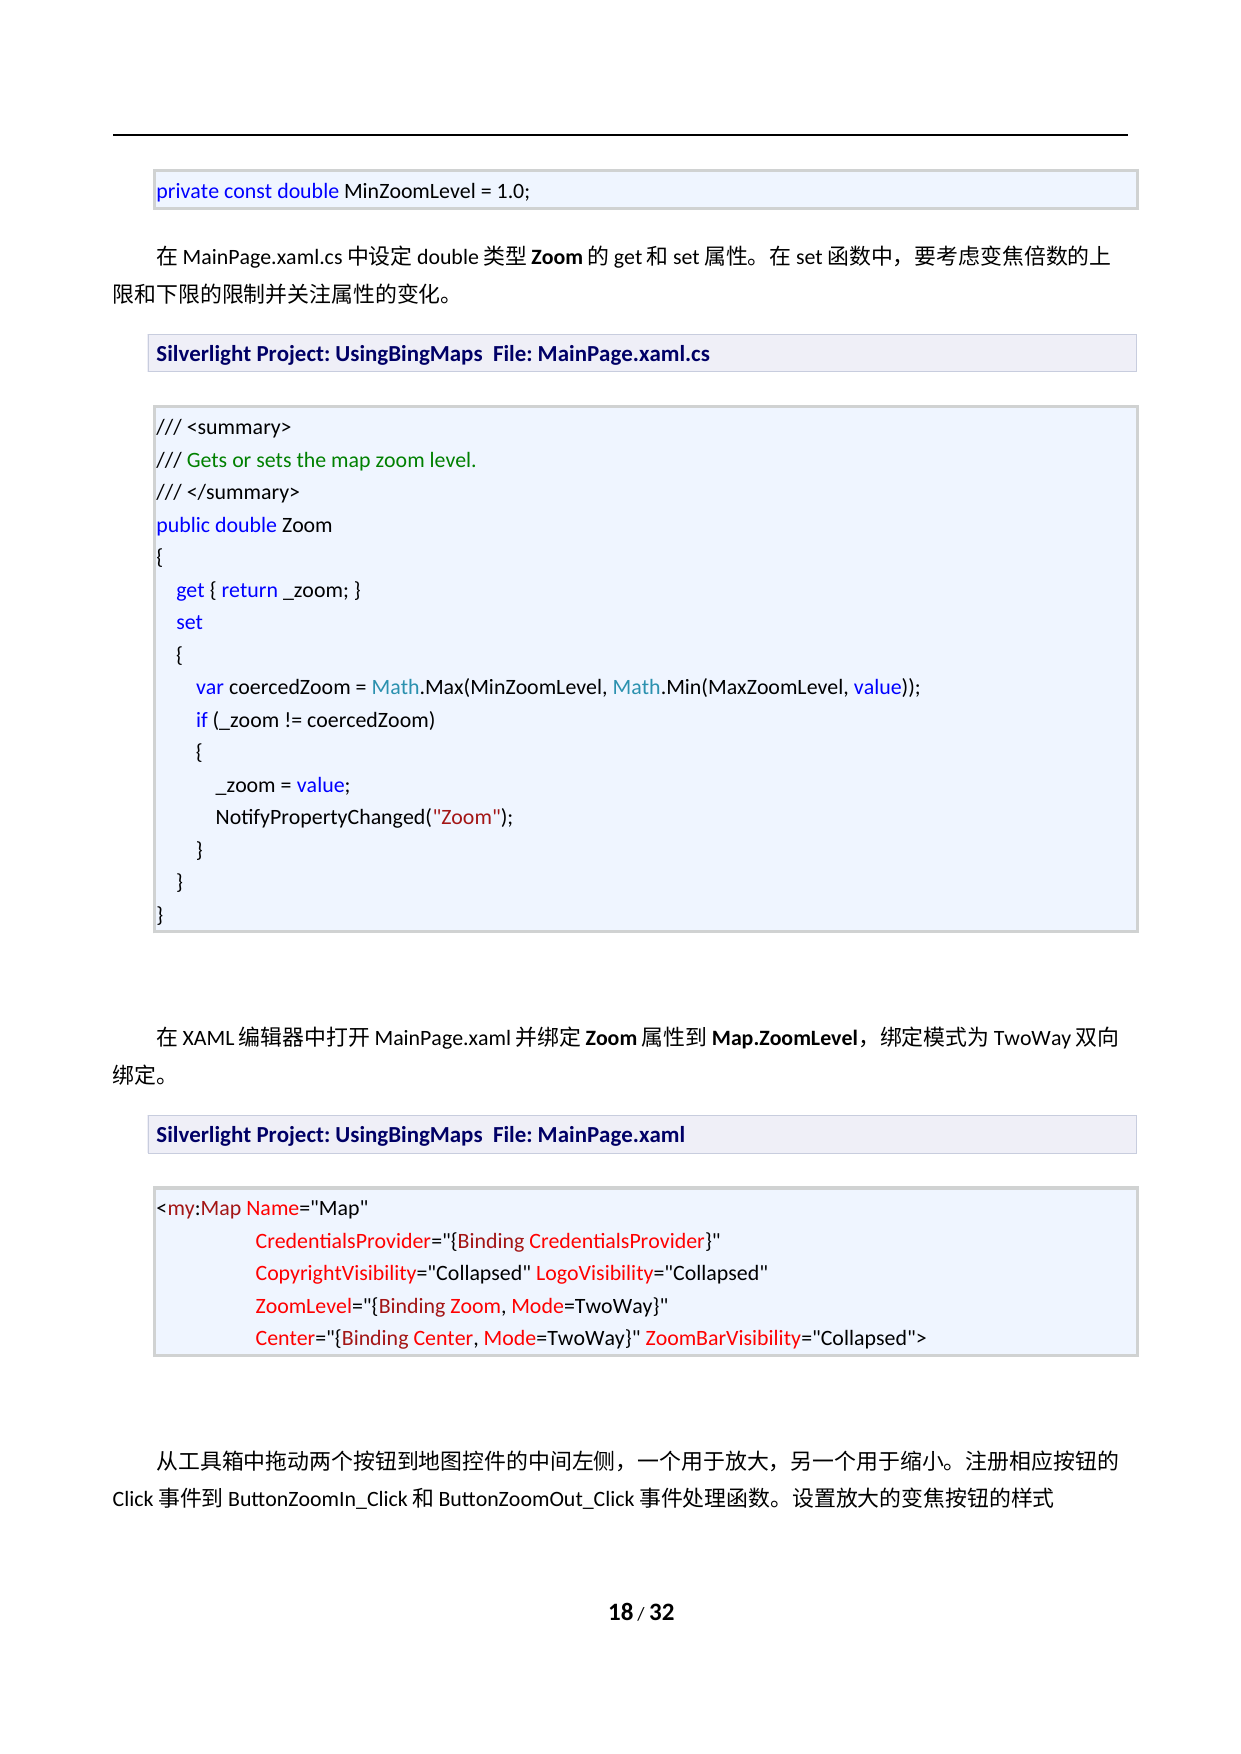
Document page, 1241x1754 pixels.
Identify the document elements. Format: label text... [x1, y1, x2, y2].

text <my:Map Name="Map" [156, 1190, 1136, 1219]
text 在XAML编辑器中打开MainPage.xaml并绑定Zoom属性到Map.ZoomLevel，绑定模式为TwoWay双向绑定。 [112, 1020, 1128, 1090]
text { [156, 633, 1136, 665]
text 在MainPage.xaml.cs中设定double类型Zoom的get和set属性。在set函数中，要考虑变焦倍数的上限和下限的限制并关注属性的变化。 [112, 239, 1128, 309]
text { [156, 535, 1136, 568]
text { [156, 730, 1136, 763]
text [112, 1444, 1128, 1513]
text /// Gets or sets the map zoom level. [156, 438, 1136, 470]
text set [156, 600, 1136, 633]
text Silverlight Project: UsingBingMaps File: MainPage.xaml.cs [149, 335, 1136, 371]
text _zoom = value; [156, 763, 1136, 795]
text Silverlight Project: UsingBingMaps File: MainPage.xaml [149, 1116, 1136, 1153]
text private const double MinZoomLevel = 1.0; [156, 172, 1136, 207]
text get { return _zoom; } [156, 568, 1136, 600]
text public double Zoom [156, 503, 1136, 535]
text } [156, 828, 1136, 860]
text ZoomLevel="{Binding Zoom, Mode=TwoWay}" [156, 1284, 1136, 1316]
text } [156, 860, 1136, 893]
text var coercedZoom = Math.Max(MinZoomLevel, Math.Min(MaxZoomLevel, value)); [156, 665, 1136, 698]
text Center="{Binding Center, Mode=TwoWay}" ZoomBarVisibility="Collapsed"> [156, 1316, 1136, 1354]
text if (_zoom != coercedZoom) [156, 698, 1136, 730]
text /// </summary> [156, 470, 1136, 503]
text /// <summary> [156, 408, 1136, 438]
text NotifyPropertyChanged("Zoom"); [156, 795, 1136, 828]
text CredentialsProvider="{Binding CredentialsProvider}" [156, 1219, 1136, 1251]
text } [156, 893, 1136, 930]
text CopyrightVisibility="Collapsed" LogoVisibility="Collapsed" [156, 1251, 1136, 1284]
